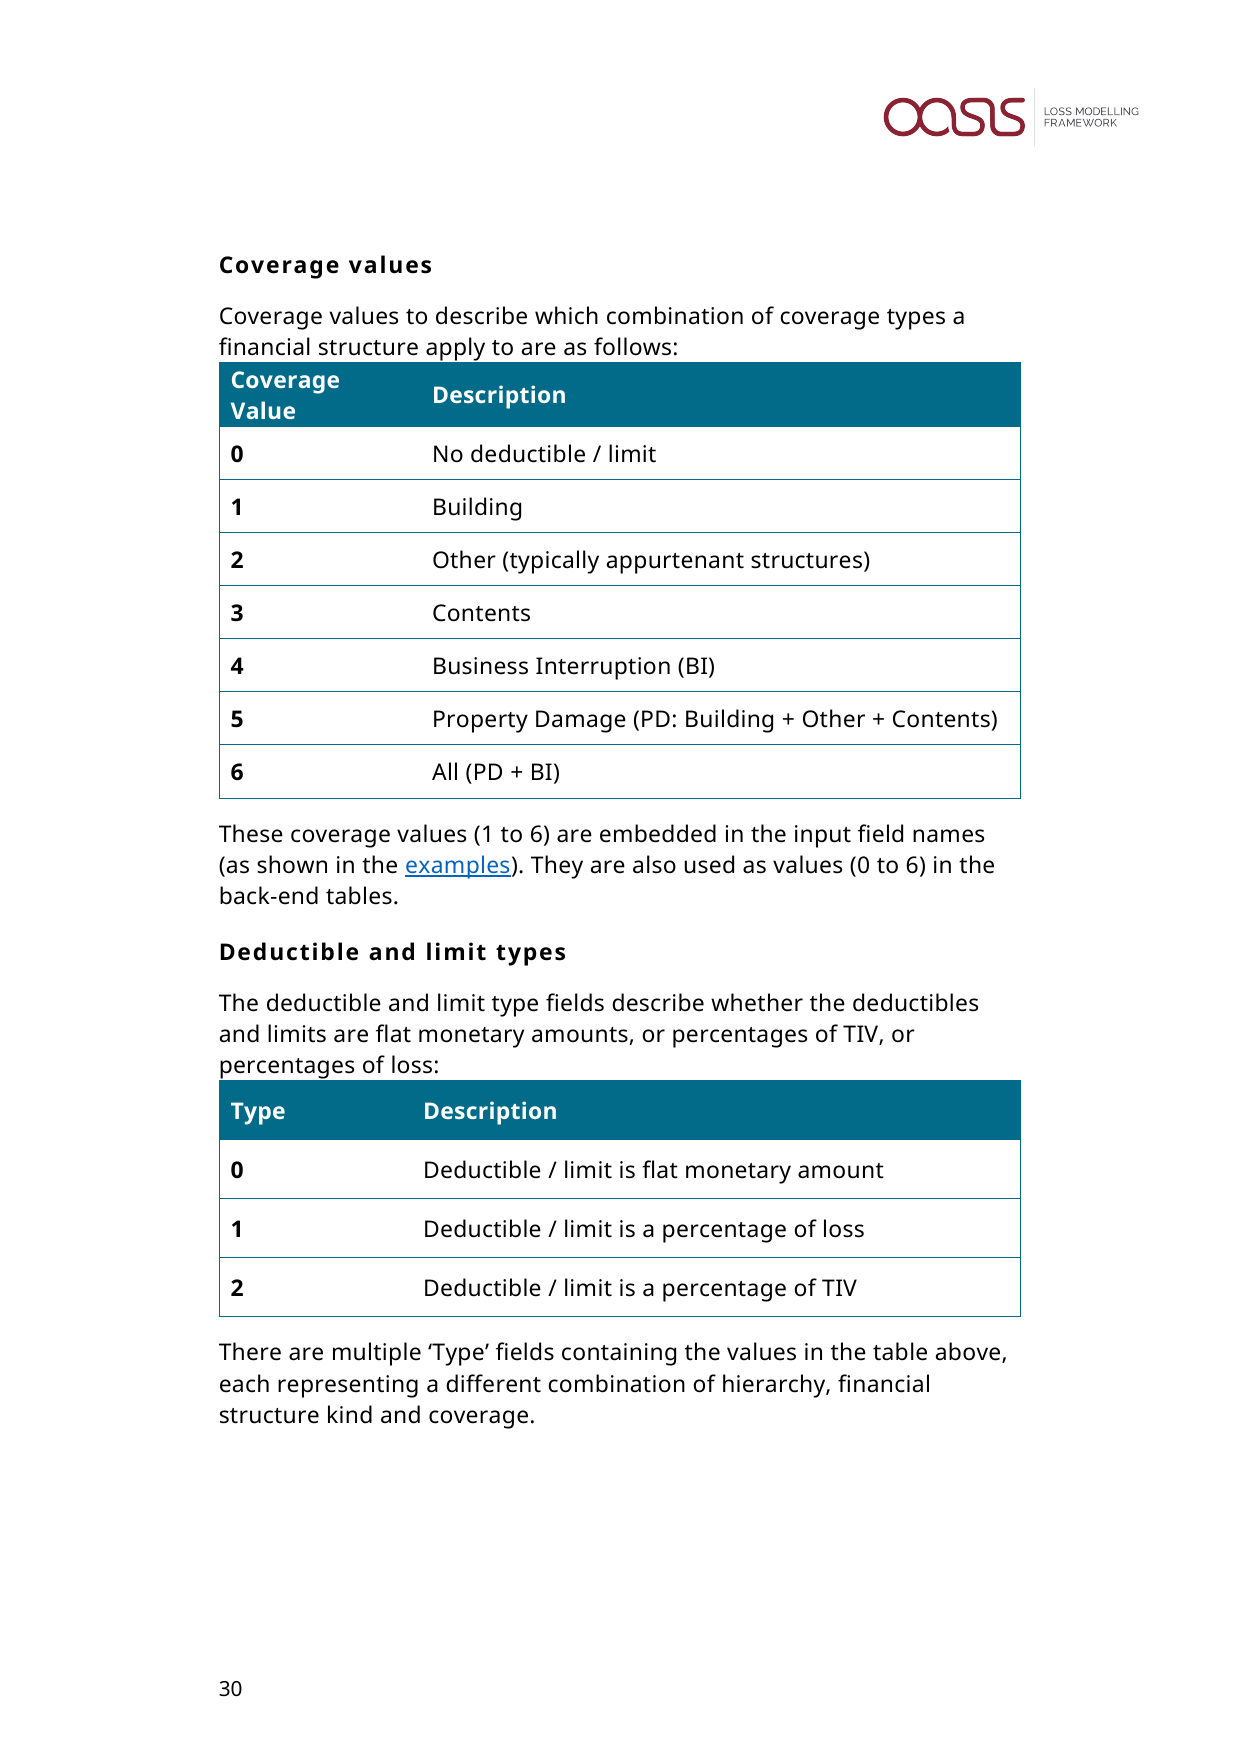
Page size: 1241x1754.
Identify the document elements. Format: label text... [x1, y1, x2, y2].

table_cell 1 [220, 480, 421, 532]
table_cell 2 [220, 1258, 412, 1316]
table_cell 4 [220, 639, 421, 691]
table_cell All (PD + BI) [421, 745, 1020, 797]
text Coverage values to describe which combination of coverage types a financial structure apply to are as follows: [218, 299, 1022, 362]
table_cell Building [421, 480, 1020, 532]
table_cell 0 [220, 427, 421, 479]
subtitle Deductible and limit types [218, 936, 1022, 967]
table_cell 5 [220, 692, 421, 744]
table_cell 2 [220, 533, 421, 585]
table_cell Property Damage (PD: Building + Other + Contents) [421, 692, 1020, 744]
table_cell 3 [220, 586, 421, 638]
table_cell Deductible / limit is flat monetary amount [412, 1140, 1020, 1198]
table_cell No deductible / limit [421, 427, 1020, 479]
text There are multiple ‘Type’ fields containing the values in the table above, each representing a different combination of hierarchy, financial structure kind and coverage. [218, 1336, 1022, 1429]
table_cell 6 [220, 745, 421, 797]
subtitle Coverage values [218, 249, 1022, 281]
table_header Coverage Value [220, 363, 421, 426]
table_header Description [421, 363, 1020, 426]
picture [864, 78, 1158, 156]
table_cell Business Interruption (BI) [421, 639, 1020, 691]
table_header Type [220, 1081, 412, 1139]
table_cell Deductible / limit is a percentage of loss [412, 1199, 1020, 1257]
table_cell 1 [220, 1199, 412, 1257]
text The deductible and limit type fields describe whether the deductibles and limits are flat monetary amounts, or percentages of TIV, or percentages of loss: [218, 986, 1022, 1080]
table_cell Deductible / limit is a percentage of TIV [412, 1258, 1020, 1316]
table_cell 0 [220, 1140, 412, 1198]
text These coverage values (1 to 6) are embedded in the input field names (as shown in the examples). They are also used as values (0 to 6) in the back-end tables. [218, 817, 1022, 911]
table_header Description [412, 1081, 1020, 1139]
table_cell Other (typically appurtenant structures) [421, 533, 1020, 585]
table_cell Contents [421, 586, 1020, 638]
